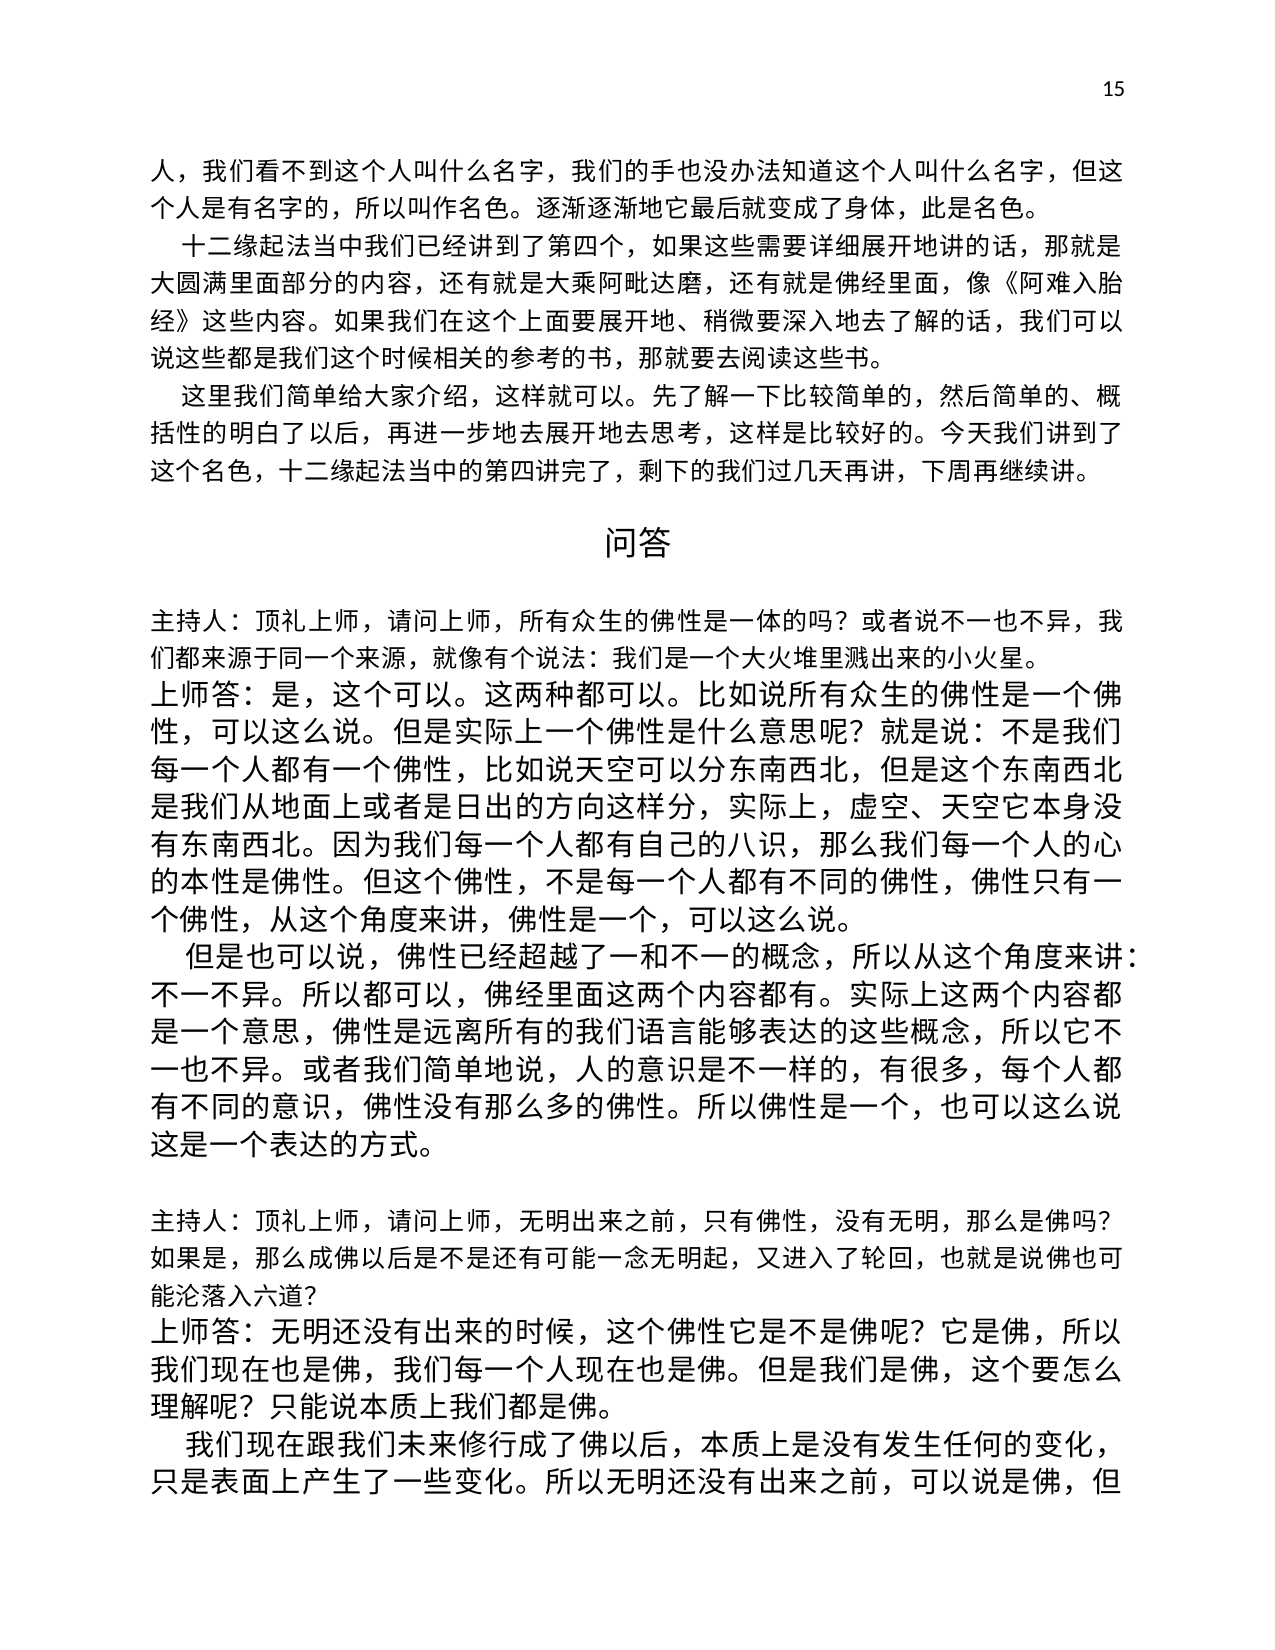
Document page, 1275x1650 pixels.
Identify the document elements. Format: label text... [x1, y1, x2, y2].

text 上师答：是，这个可以。这两种都可以。比如说所有众生的佛性是一个佛性，可以这么说。但是实际上一个佛性是什么意思呢？就是说：不是我们每一个人都有一个佛性，比如说天空可以分东南西北，但是这个东南西北是我们从地面上或者是日出的方向这样分，实际上，虚空、天空它本身没有东南西北。因为我们每一个人都有自己的八识，那么我们每一个人的心的本性是佛性。但这个佛性，不是每一个人都有不同的佛性，佛性只有一个佛性，从这个角度来讲，佛性是一个，可以这么说。 [150, 675, 1125, 937]
text 问答 [150, 487, 1125, 562]
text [150, 1425, 1125, 1500]
text 但是也可以说，佛性已经超越了一和不一的概念，所以从这个角度来讲：不一不异。所以都可以，佛经里面这两个内容都有。实际上这两个内容都是一个意思，佛性是远离所有的我们语言能够表达的这些概念，所以它不一也不异。或者我们简单地说，人的意识是不一样的，有很多，每个人都有不同的意识，佛性没有那么多的佛性。所以佛性是一个，也可以这么说，这是一个表达的方式。 [150, 937, 1125, 1162]
text 主持人：顶礼上师，请问上师，所有众生的佛性是一体的吗？或者说不一也不异，我们都来源于同一个来源，就像有个说法：我们是一个大火堆里溅出来的小火星。 [150, 600, 1125, 675]
text 十二缘起法当中我们已经讲到了第四个，如果这些需要详细展开地讲的话，那就是大圆满里面部分的内容，还有就是大乘阿毗达磨，还有就是佛经里面，像《阿难入胎经》这些内容。如果我们在这个上面要展开地、稍微要深入地去了解的话，我们可以说这些都是我们这个时候相关的参考的书，那就要去阅读这些书。 [150, 225, 1125, 375]
text 主持人：顶礼上师，请问上师，无明出来之前，只有佛性，没有无明，那么是佛吗？如果是，那么成佛以后是不是还有可能一念无明起，又进入了轮回，也就是说佛也可能沦落入六道？ [150, 1200, 1125, 1312]
text 这里我们简单给大家介绍，这样就可以。先了解一下比较简单的，然后简单的、概括性的明白了以后，再进一步地去展开地去思考，这样是比较好的。今天我们讲到了这个名色，十二缘起法当中的第四讲完了，剩下的我们过几天再讲，下周再继续讲。 [150, 375, 1125, 487]
text 上师答：无明还没有出来的时候，这个佛性它是不是佛呢？它是佛，所以我们现在也是佛，我们每一个人现在也是佛。但是我们是佛，这个要怎么理解呢？只能说本质上我们都是佛。 [150, 1312, 1125, 1425]
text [150, 150, 1125, 225]
